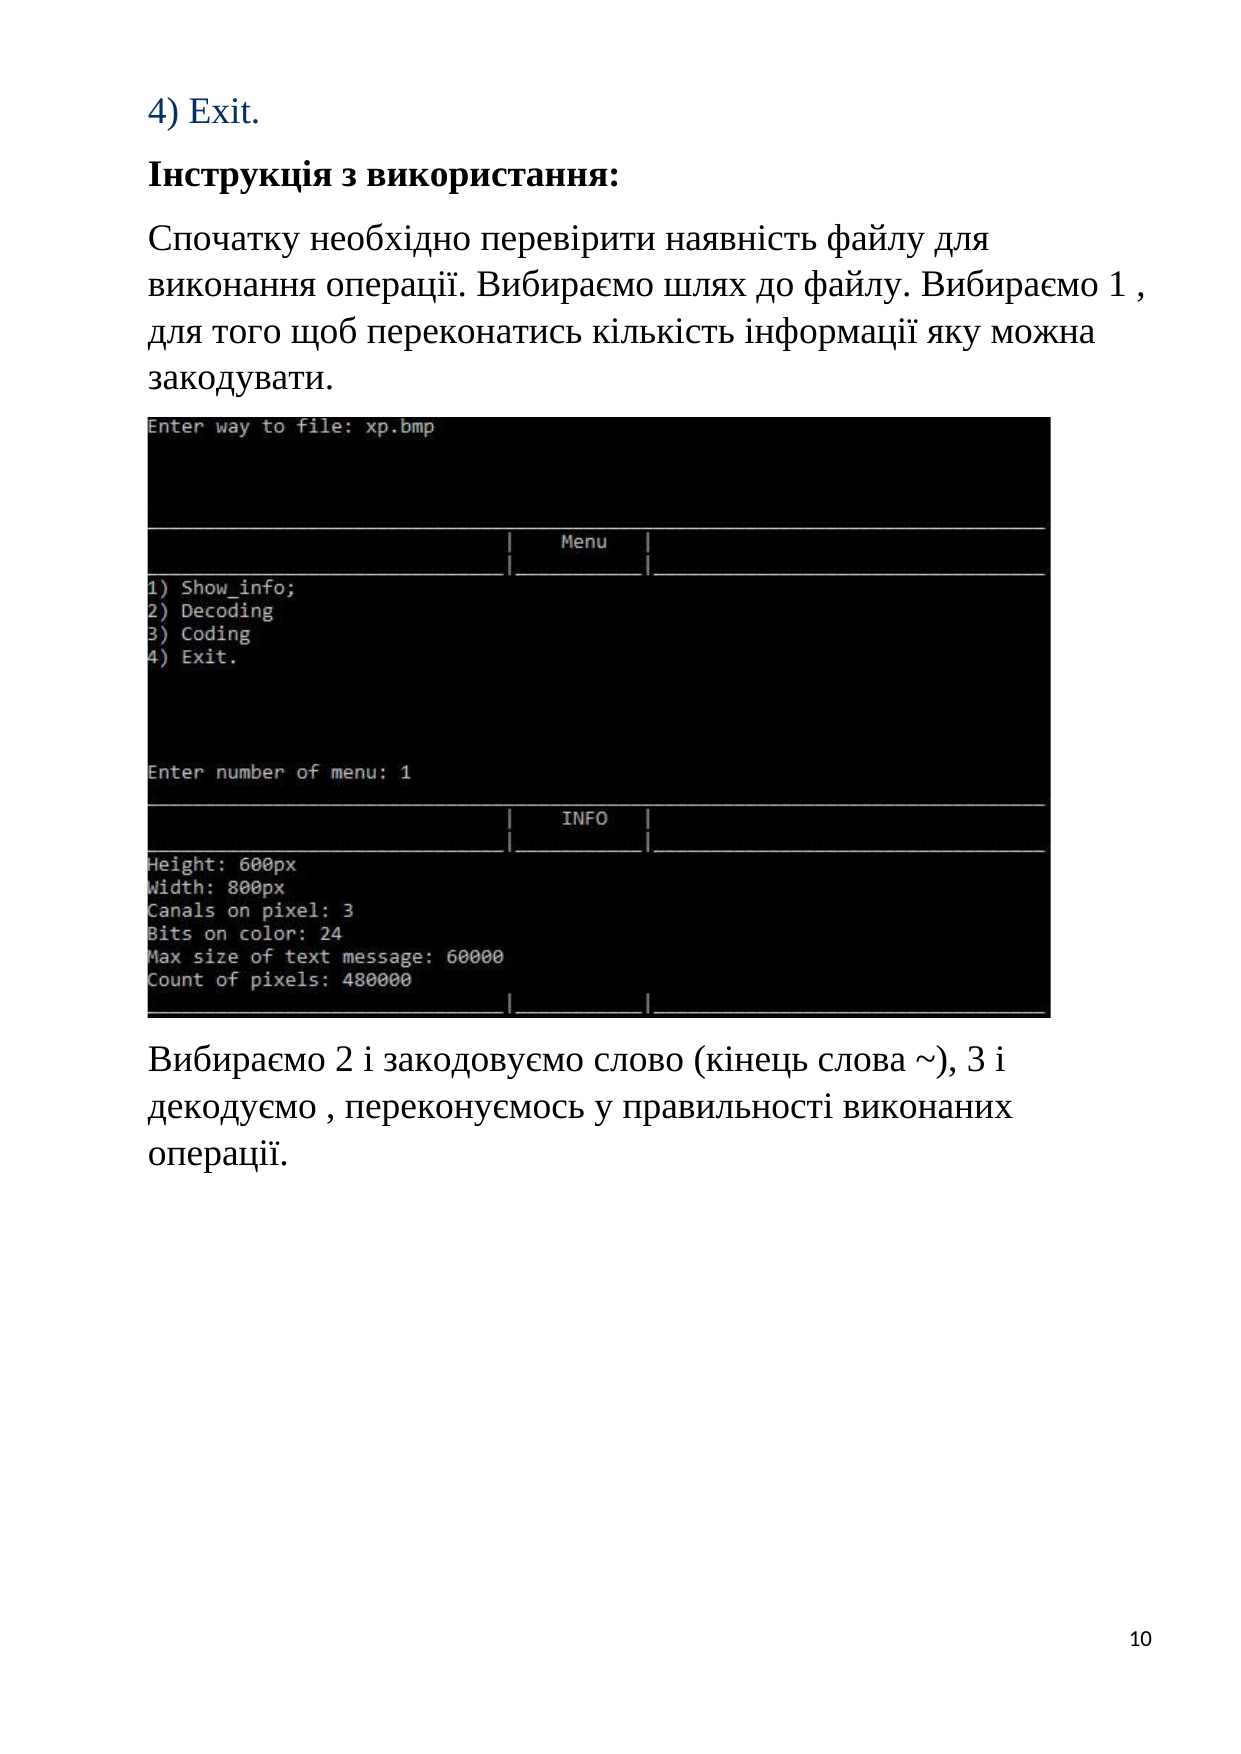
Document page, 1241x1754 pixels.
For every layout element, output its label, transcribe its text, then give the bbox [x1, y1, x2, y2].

text Спочатку необхідно перевірити наявність файлу для виконання операції. Вибираємо шлях до файлу. Вибираємо 1 , для того щоб переконатись кількість інформації яку можна закодувати. [148, 215, 1152, 398]
picture [147, 417, 1051, 1018]
text Інструкція з використання: [148, 152, 1152, 195]
text Вибираємо 2 і закодовуємо слово (кінець слова ~), 3 і декодуємо , переконуємось у правильності виконаних операції. [148, 1037, 1152, 1173]
text 4) Exit. [148, 88, 1152, 132]
